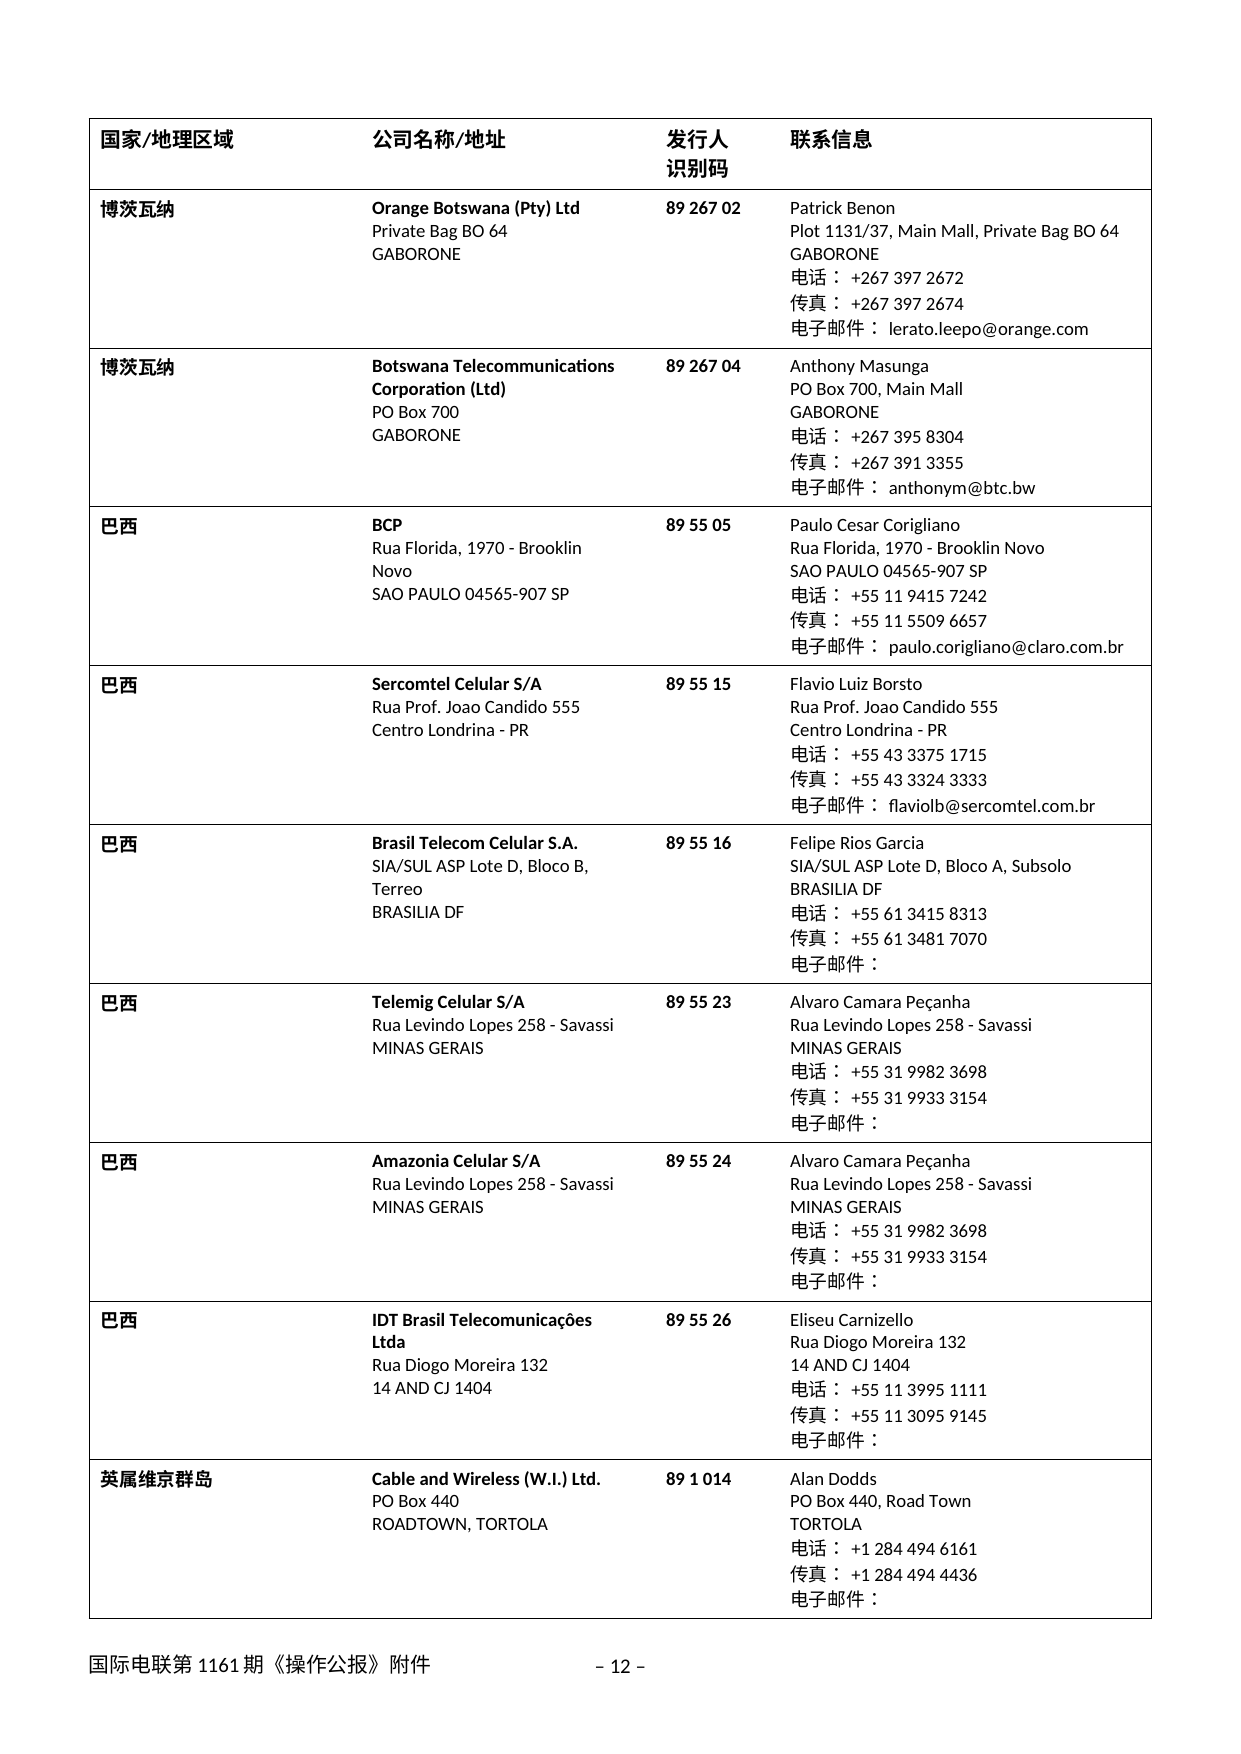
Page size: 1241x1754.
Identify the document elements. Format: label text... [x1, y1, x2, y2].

table_cell 89 55 16 [637, 825, 779, 983]
table_cell Botswana Telecommunications Corporation (Ltd) PO Box 700 GABORONE [361, 349, 637, 506]
table_cell Alan Dodds PO Box 440, Road Town TORTOLA 电话： +1 284 494 6161 传真： +1 284 494 4436 电子邮件： [779, 1460, 1151, 1618]
table_cell 89 55 05 [637, 507, 779, 665]
table_cell Flavio Luiz Borsto Rua Prof. Joao Candido 555 Centro Londrina - PR 电话： +55 43 3375 1715 传真： +55 43 3324 3333 电子邮件： flaviolb@sercomtel.com.br [779, 666, 1151, 824]
table_cell 英属维京群岛 [90, 1460, 361, 1618]
table_cell Paulo Cesar Corigliano Rua Florida, 1970 - Brooklin Novo SAO PAULO 04565-907 SP 电话： +55 11 9415 7242 传真： +55 11 5509 6657 电子邮件： paulo.corigliano@claro.com.br [779, 507, 1151, 665]
table_cell Alvaro Camara Peçanha Rua Levindo Lopes 258 - Savassi MINAS GERAIS 电话： +55 31 9982 3698 传真： +55 31 9933 3154 电子邮件： [779, 1143, 1151, 1301]
table_cell Orange Botswana (Pty) Ltd Private Bag BO 64 GABORONE [361, 190, 637, 347]
table_cell 博茨瓦纳 [90, 349, 361, 506]
table_cell 89 267 04 [637, 349, 779, 506]
table_cell 巴西 [90, 984, 361, 1142]
table_cell 巴西 [90, 1143, 361, 1301]
table_header 联系信息 [779, 119, 1151, 188]
table_cell BCP Rua Florida, 1970 - Brooklin Novo SAO PAULO 04565-907 SP [361, 507, 637, 665]
table_cell 巴西 [90, 666, 361, 824]
table_cell 89 55 26 [637, 1302, 779, 1459]
table_cell Telemig Celular S/A Rua Levindo Lopes 258 - Savassi MINAS GERAIS [361, 984, 637, 1142]
table_cell 89 267 02 [637, 190, 779, 347]
table_header 公司名称/地址 [361, 119, 637, 188]
table_cell 89 55 23 [637, 984, 779, 1142]
table_cell 巴西 [90, 825, 361, 983]
table_cell IDT Brasil Telecomunicaçôes Ltda Rua Diogo Moreira 132 14 AND CJ 1404 [361, 1302, 637, 1459]
table_cell Cable and Wireless (W.I.) Ltd. PO Box 440 ROADTOWN, TORTOLA [361, 1460, 637, 1618]
table_cell Patrick Benon Plot 1131/37, Main Mall, Private Bag BO 64 GABORONE 电话： +267 397 2672 传真： +267 397 2674 电子邮件： lerato.leepo@orange.com [779, 190, 1151, 347]
table_cell Sercomtel Celular S/A Rua Prof. Joao Candido 555 Centro Londrina - PR [361, 666, 637, 824]
table_cell Anthony Masunga PO Box 700, Main Mall GABORONE 电话： +267 395 8304 传真： +267 391 3355 电子邮件： anthonym@btc.bw [779, 349, 1151, 506]
table_cell Felipe Rios Garcia SIA/SUL ASP Lote D, Bloco A, Subsolo BRASILIA DF 电话： +55 61 3415 8313 传真： +55 61 3481 7070 电子邮件： [779, 825, 1151, 983]
table_cell Amazonia Celular S/A Rua Levindo Lopes 258 - Savassi MINAS GERAIS [361, 1143, 637, 1301]
table_cell 89 1 014 [637, 1460, 779, 1618]
table_cell 巴西 [90, 1302, 361, 1459]
table_header 发行人 识别码 [637, 119, 779, 188]
table_cell 博茨瓦纳 [90, 190, 361, 347]
table_cell Alvaro Camara Peçanha Rua Levindo Lopes 258 - Savassi MINAS GERAIS 电话： +55 31 9982 3698 传真： +55 31 9933 3154 电子邮件： [779, 984, 1151, 1142]
table_cell Brasil Telecom Celular S.A. SIA/SUL ASP Lote D, Bloco B, Terreo BRASILIA DF [361, 825, 637, 983]
table_cell 89 55 15 [637, 666, 779, 824]
table_cell Eliseu Carnizello Rua Diogo Moreira 132 14 AND CJ 1404 电话： +55 11 3995 1111 传真： +55 11 3095 9145 电子邮件： [779, 1302, 1151, 1459]
table_cell 巴西 [90, 507, 361, 665]
table_header 国家/地理区域 [90, 119, 361, 188]
table_cell 89 55 24 [637, 1143, 779, 1301]
